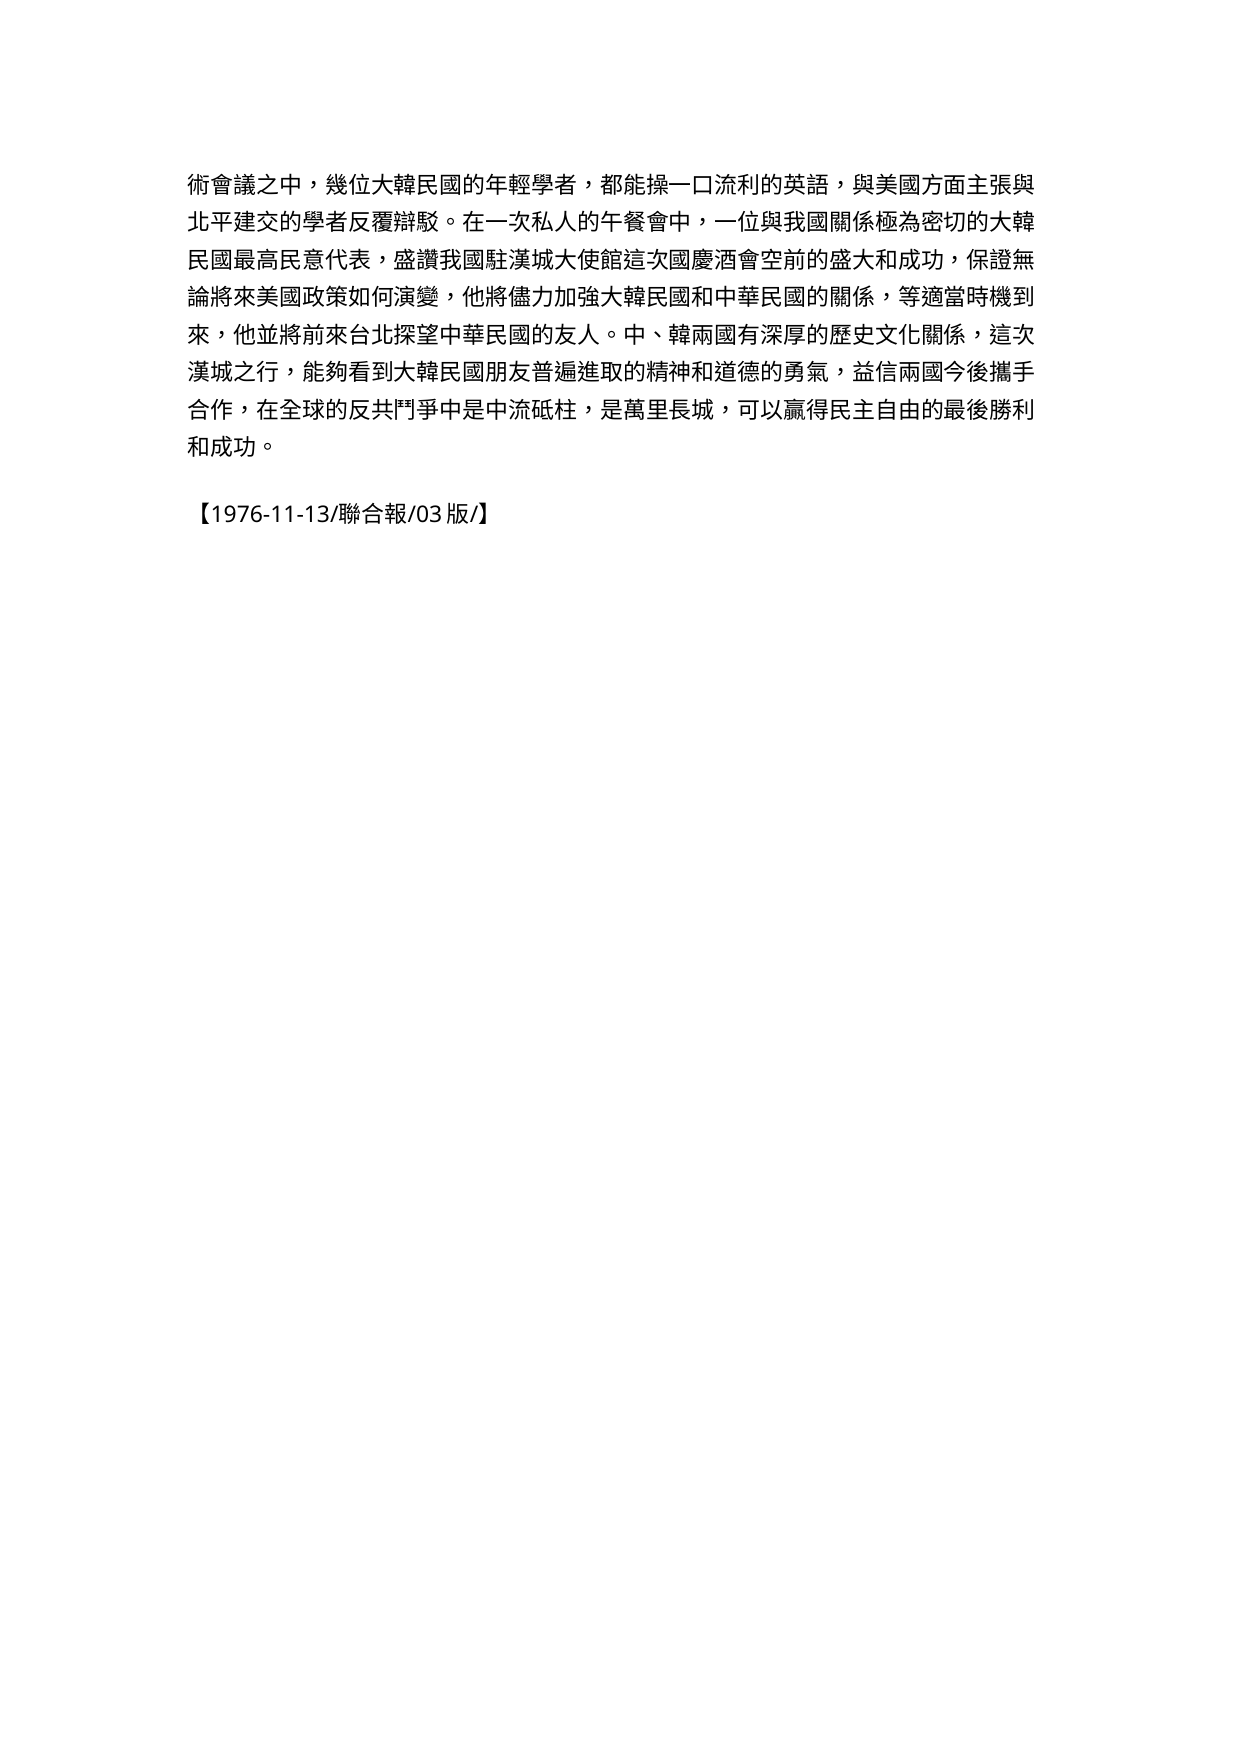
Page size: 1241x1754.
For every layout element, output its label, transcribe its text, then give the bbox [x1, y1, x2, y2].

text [187, 164, 1053, 464]
text 【1976-11-13/聯合報/03版/】 [187, 494, 1053, 531]
